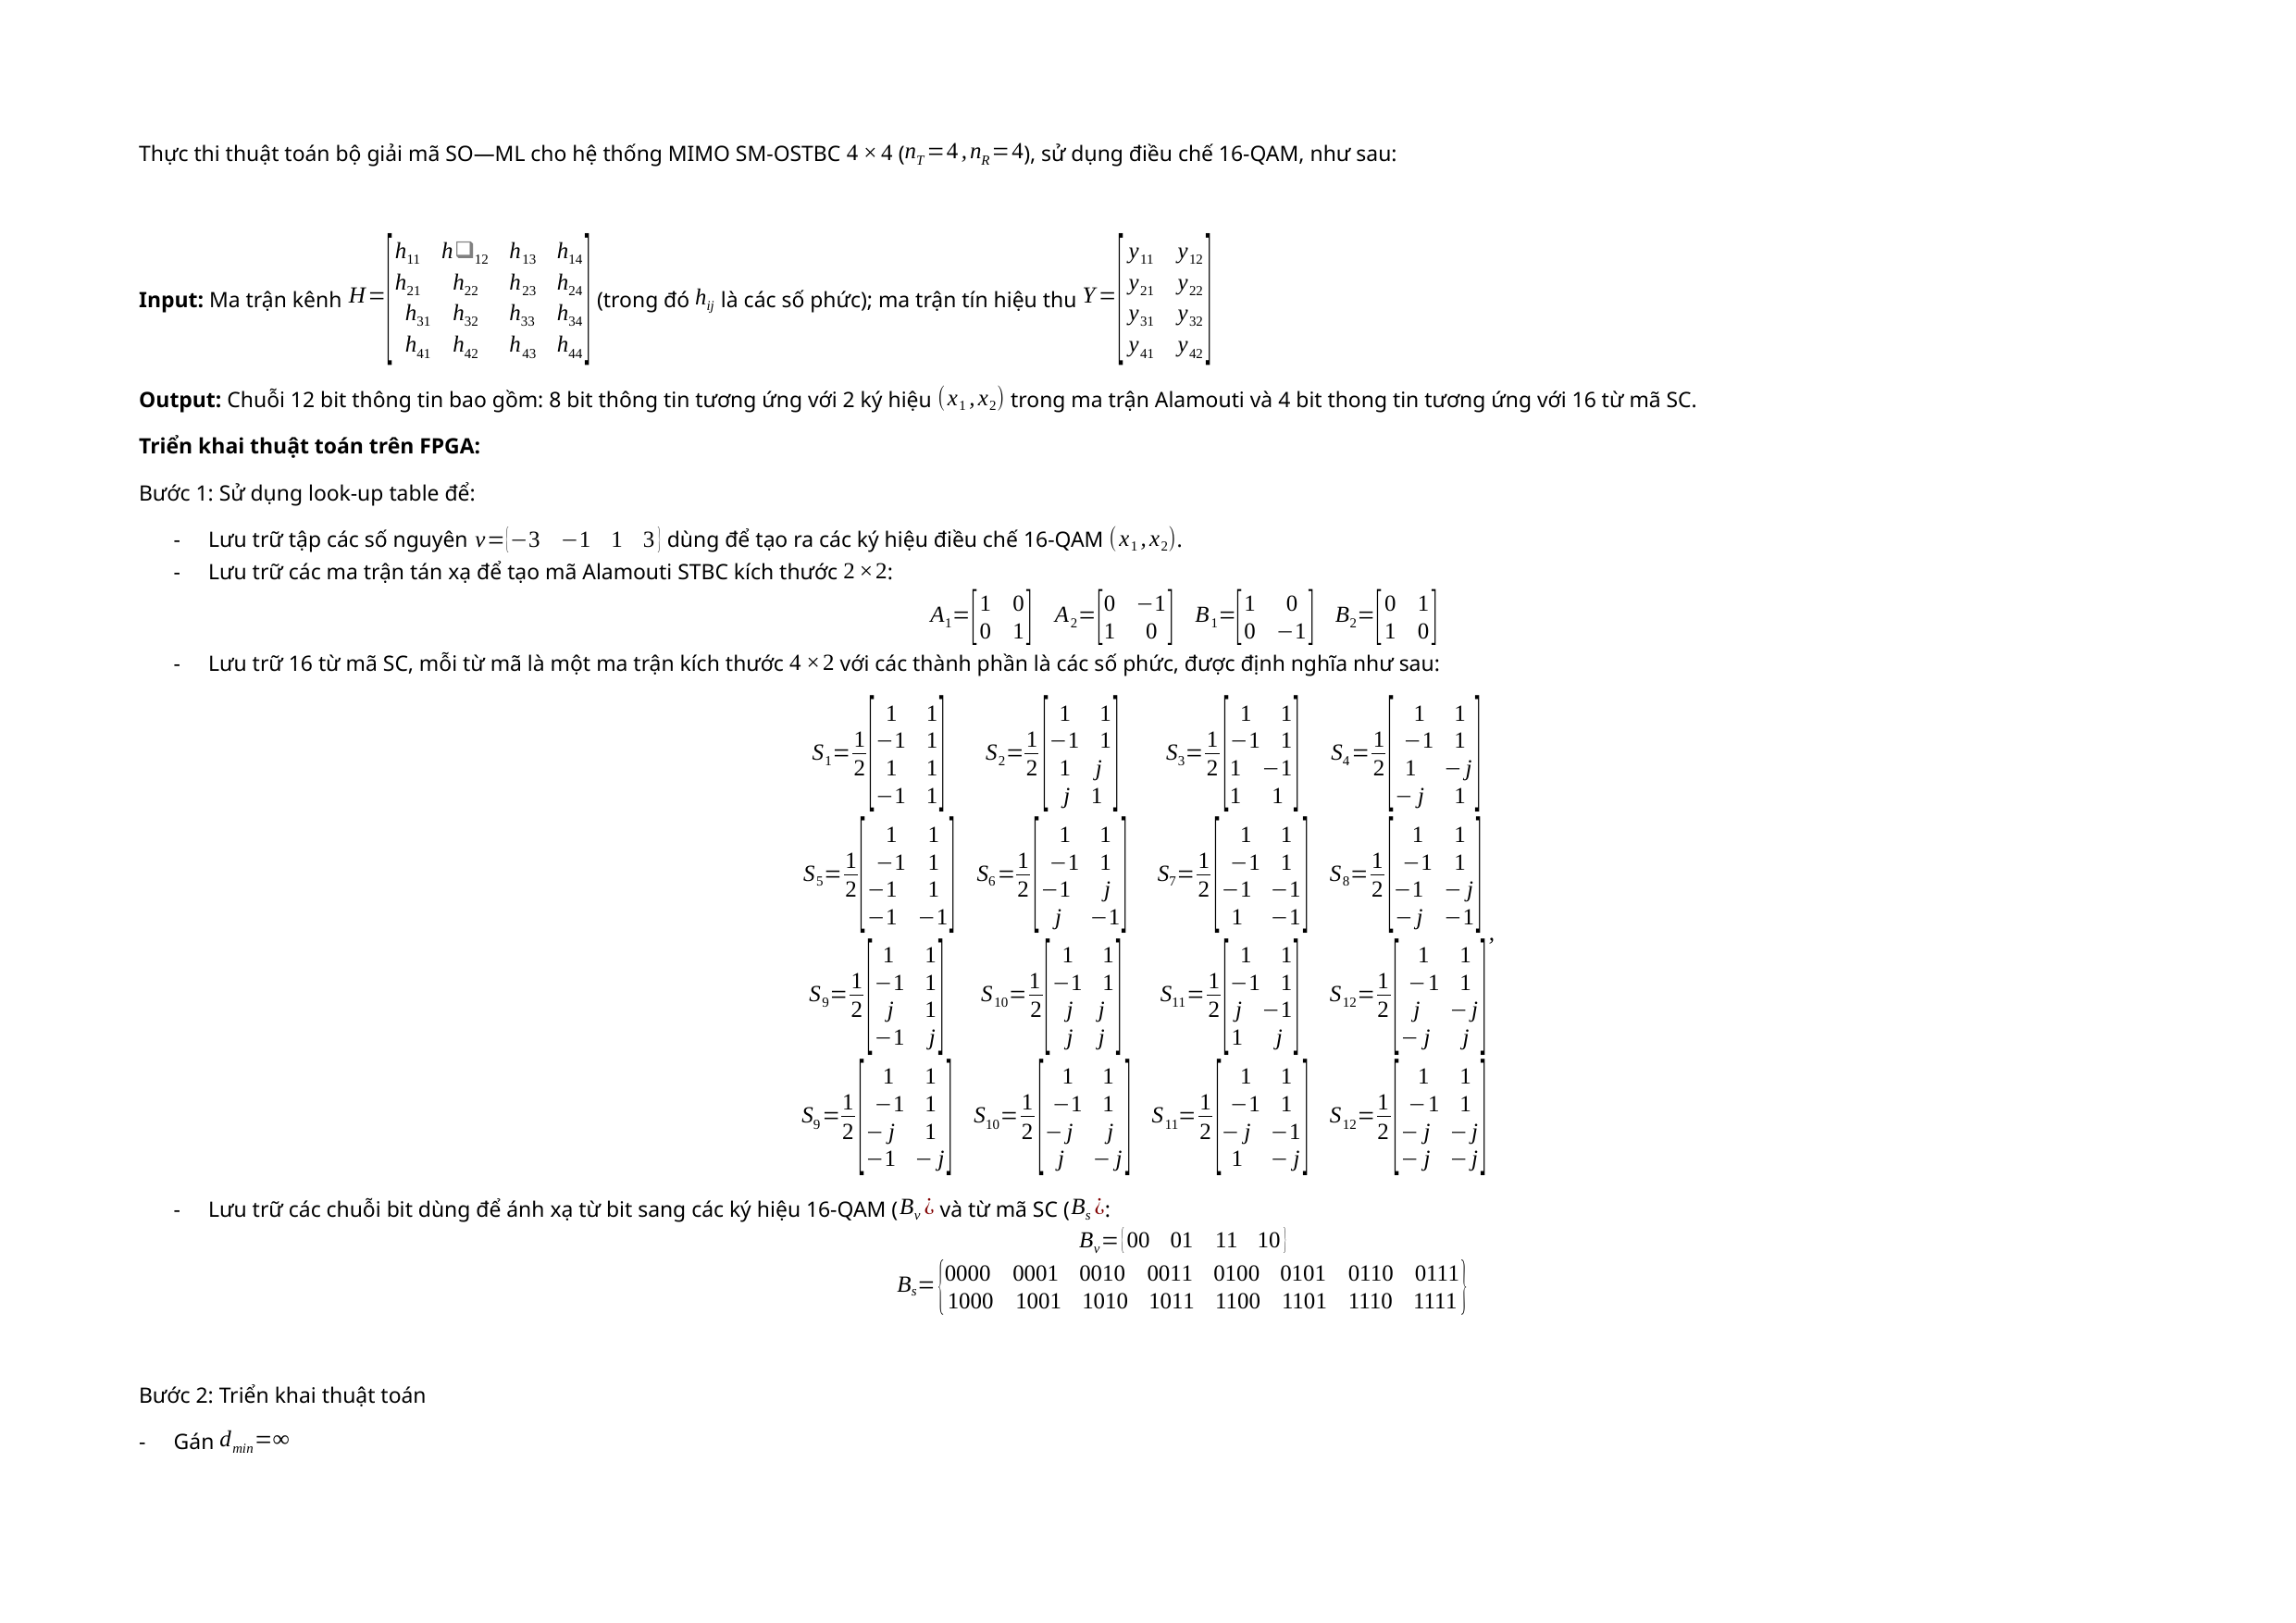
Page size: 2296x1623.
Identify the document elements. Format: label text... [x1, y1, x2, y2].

text Output: Chuỗi 12 bit thông tin bao gồm: 8 bit thông tin tương ứng với 2 ký hiệu trong ma trận Alamouti và 4 bit thong tin tương ứng với 16 từ mã SC. [139, 384, 2156, 414]
list Lưu trữ tập các số nguyên dùng để tạo ra các ký hiệu điều chế 16-QAM . [173, 525, 2156, 554]
text Bước 1: Sử dụng look-up table để: [139, 478, 2156, 507]
list Lưu trữ các chuỗi bit dùng để ánh xạ từ bit sang các ký hiệu 16-QAM ( và từ mã SC (: [173, 1195, 2156, 1223]
text Thực thi thuật toán bộ giải mã SO—ML cho hệ thống MIMO SM-OSTBC (), sử dụng điều chế 16-QAM, như sau: [139, 139, 2156, 167]
list Lưu trữ 16 từ mã SC, mỗi từ mã là một ma trận kích thước với các thành phần là các số phức, được định nghĩa như sau: [173, 649, 2156, 677]
list Lưu trữ các ma trận tán xạ để tạo mã Alamouti STBC kích thước : [173, 557, 2156, 586]
list Gán [139, 1427, 2156, 1456]
text Input: Ma trận kênh (trong đó là các số phức); ma trận tín hiệu thu [139, 232, 2156, 366]
text Bước 2: Triển khai thuật toán [139, 1381, 2156, 1409]
text Triển khai thuật toán trên FPGA: [139, 431, 2156, 460]
